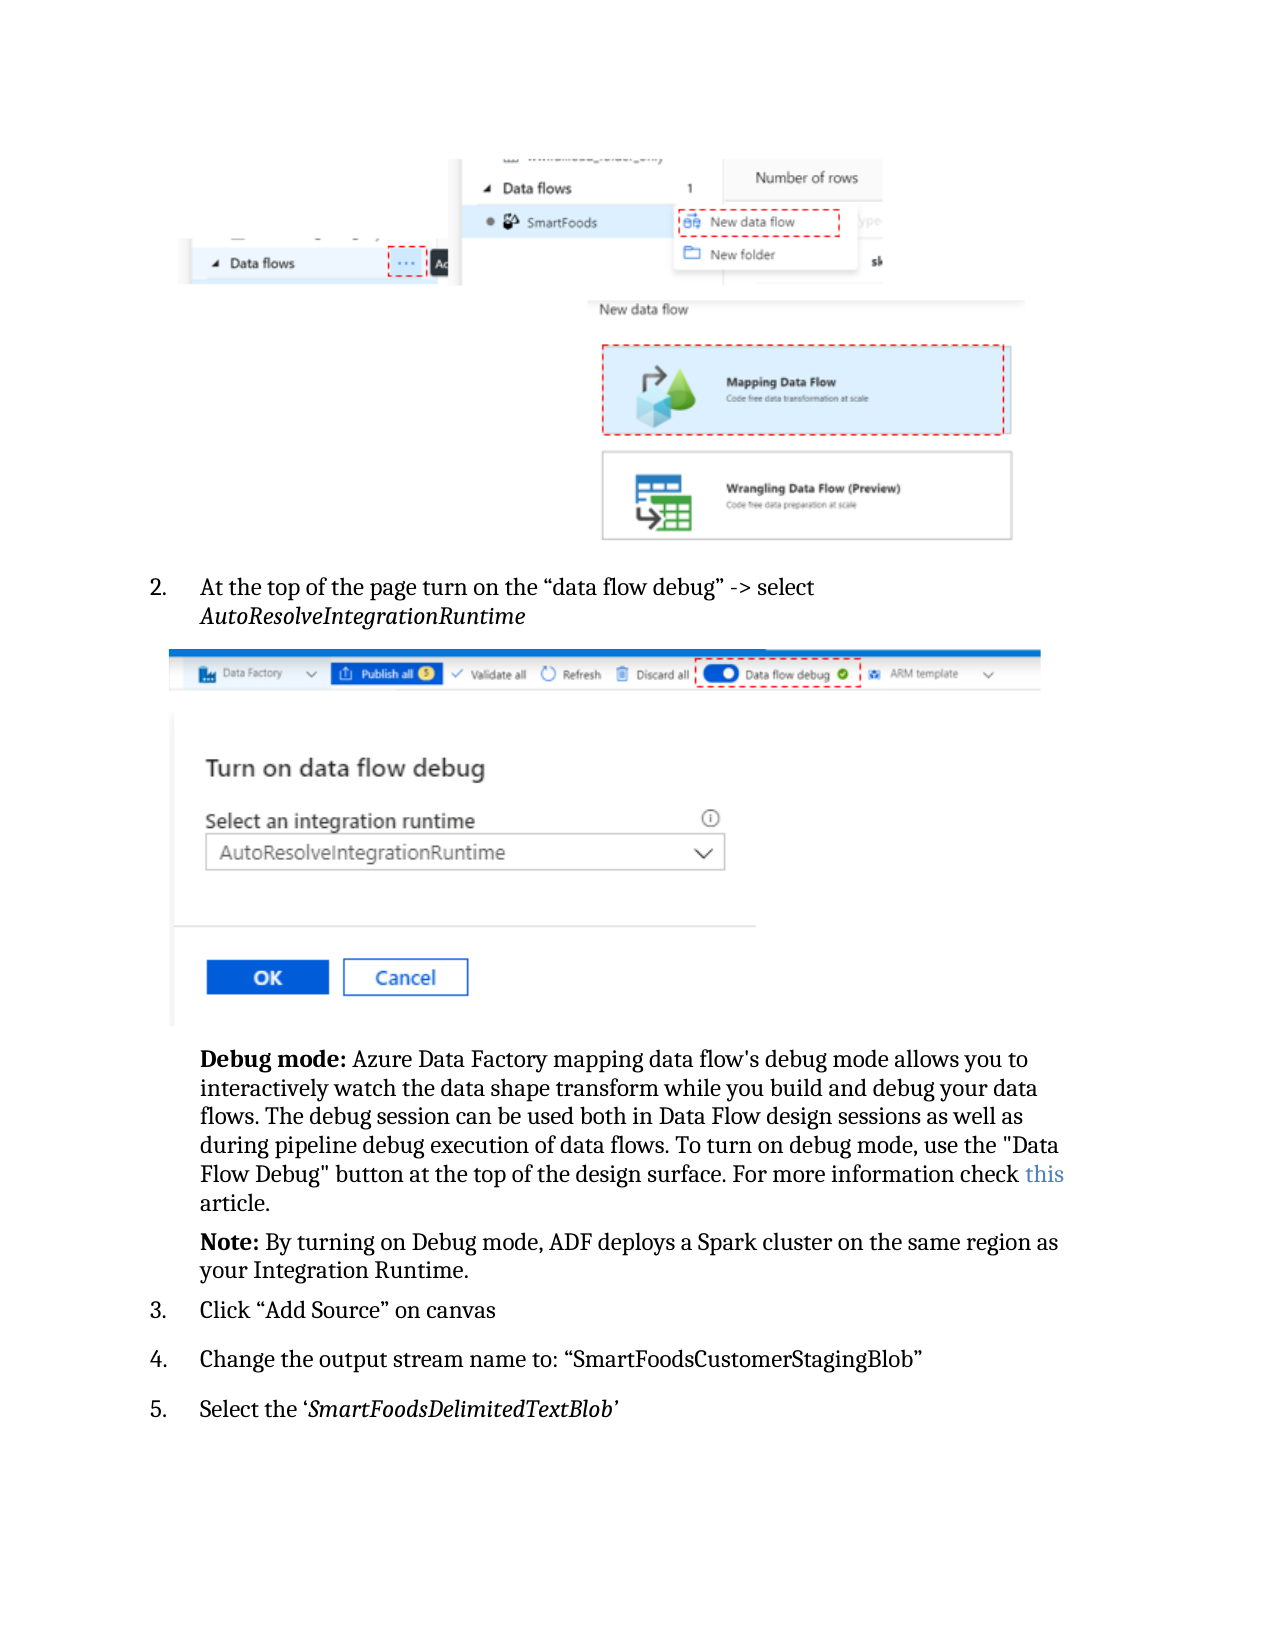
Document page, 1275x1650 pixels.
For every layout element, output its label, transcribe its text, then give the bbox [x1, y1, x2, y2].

list Click “Add Source” on canvas [150, 1296, 1125, 1324]
list Select the ‘SmartFoodsDelimitedTextBlob’ [150, 1395, 1125, 1423]
picture [168, 712, 757, 1026]
list Change the output stream name to: “SmartFoodsCustomerStagingBlob” [150, 1345, 1125, 1374]
text Note: By turning on Debug mode, ADF deploys a Spark cluster on the same region as your Integration Runtime. [200, 1228, 1075, 1285]
picture [168, 649, 1044, 694]
list At the top of the page turn on the “data flow debug” -> select AutoResolveIntegrationRuntime [150, 573, 1125, 631]
picture [168, 150, 1044, 555]
text Debug mode: Azure Data Factory mapping data flow's debug mode allows you to interactively watch the data shape transform while you build and debug your data flows. The debug session can be used both in Data Flow design sessions as well as during pipeline debug execution of data flows. To turn on debug mode, use the "Data Flow Debug" button at the top of the design surface. For more information check this article. [200, 1045, 1075, 1217]
